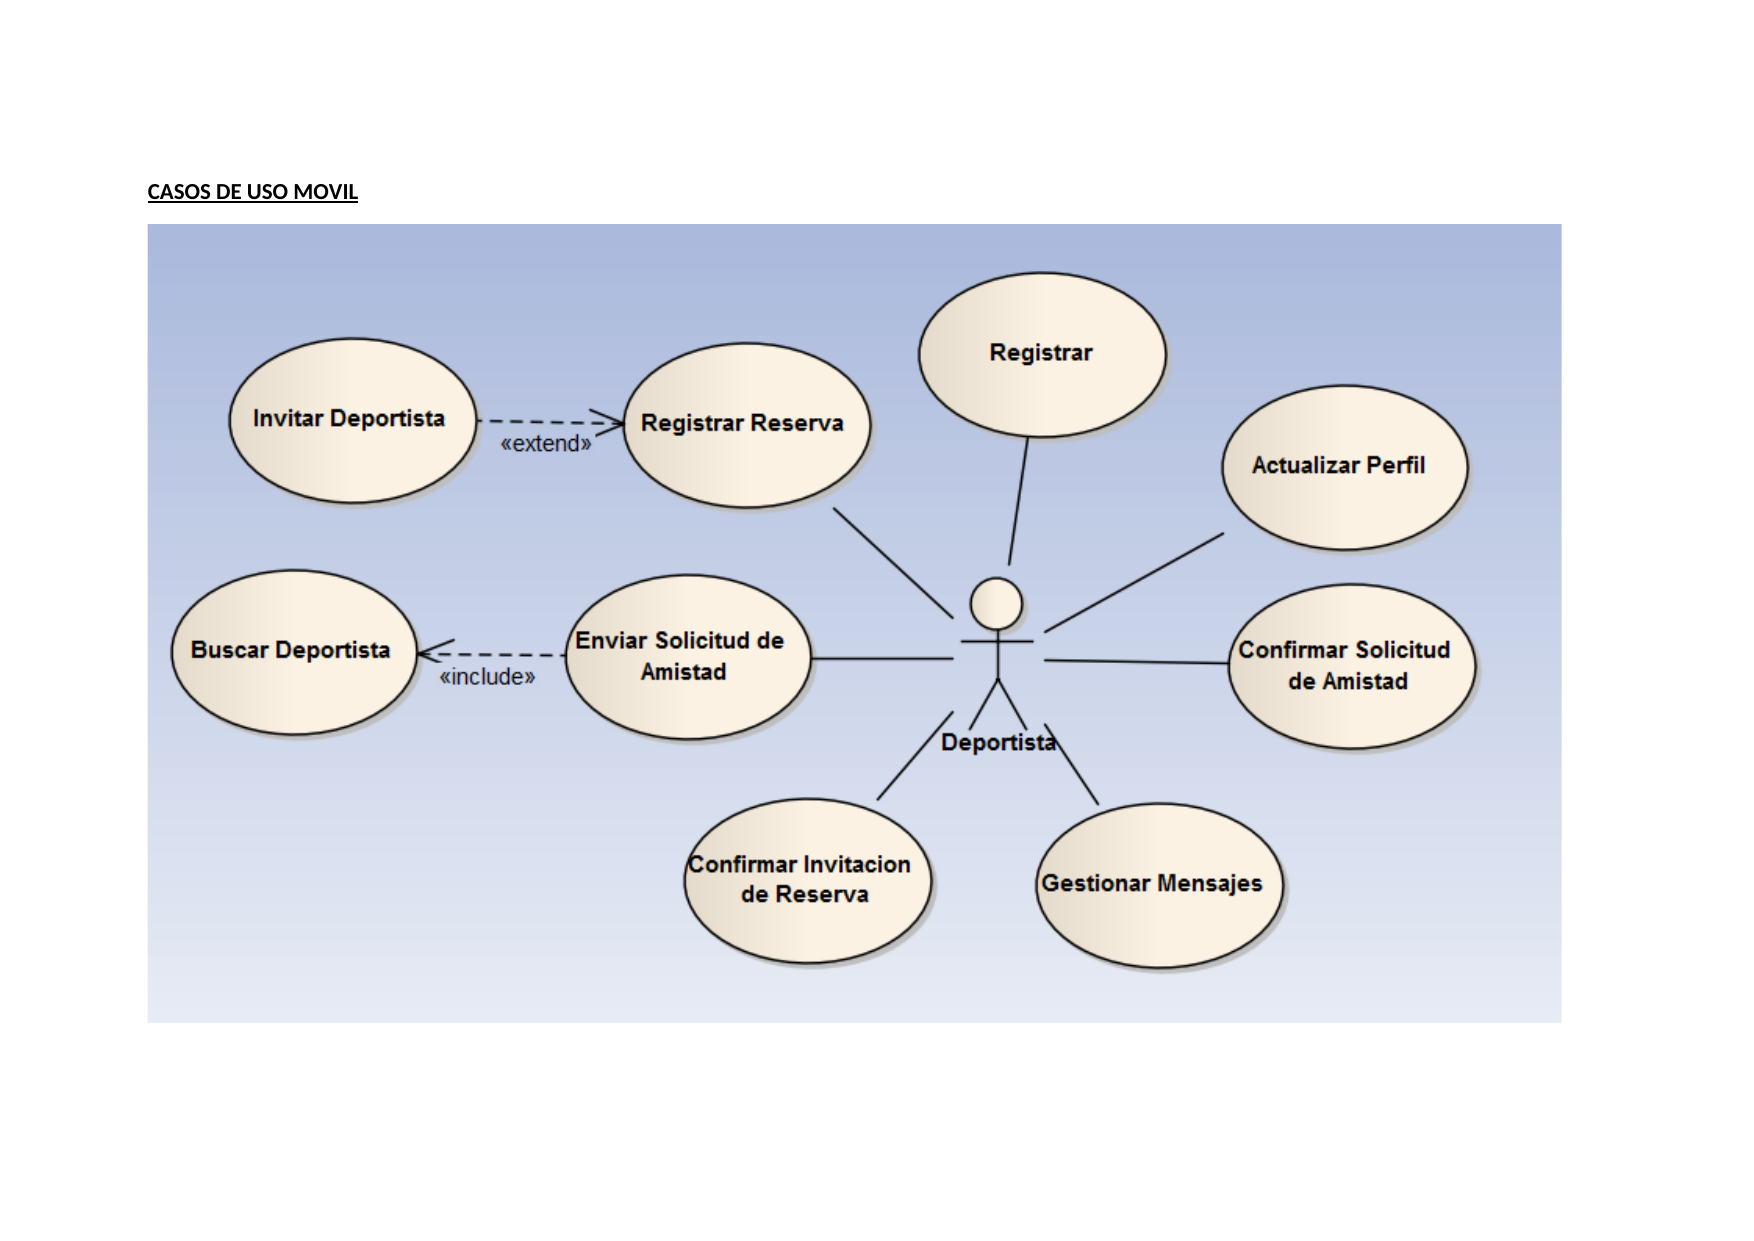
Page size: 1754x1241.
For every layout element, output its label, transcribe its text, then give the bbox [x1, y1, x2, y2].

text CASOS DE USO MOVIL [148, 177, 1606, 205]
picture [147, 224, 1562, 1023]
